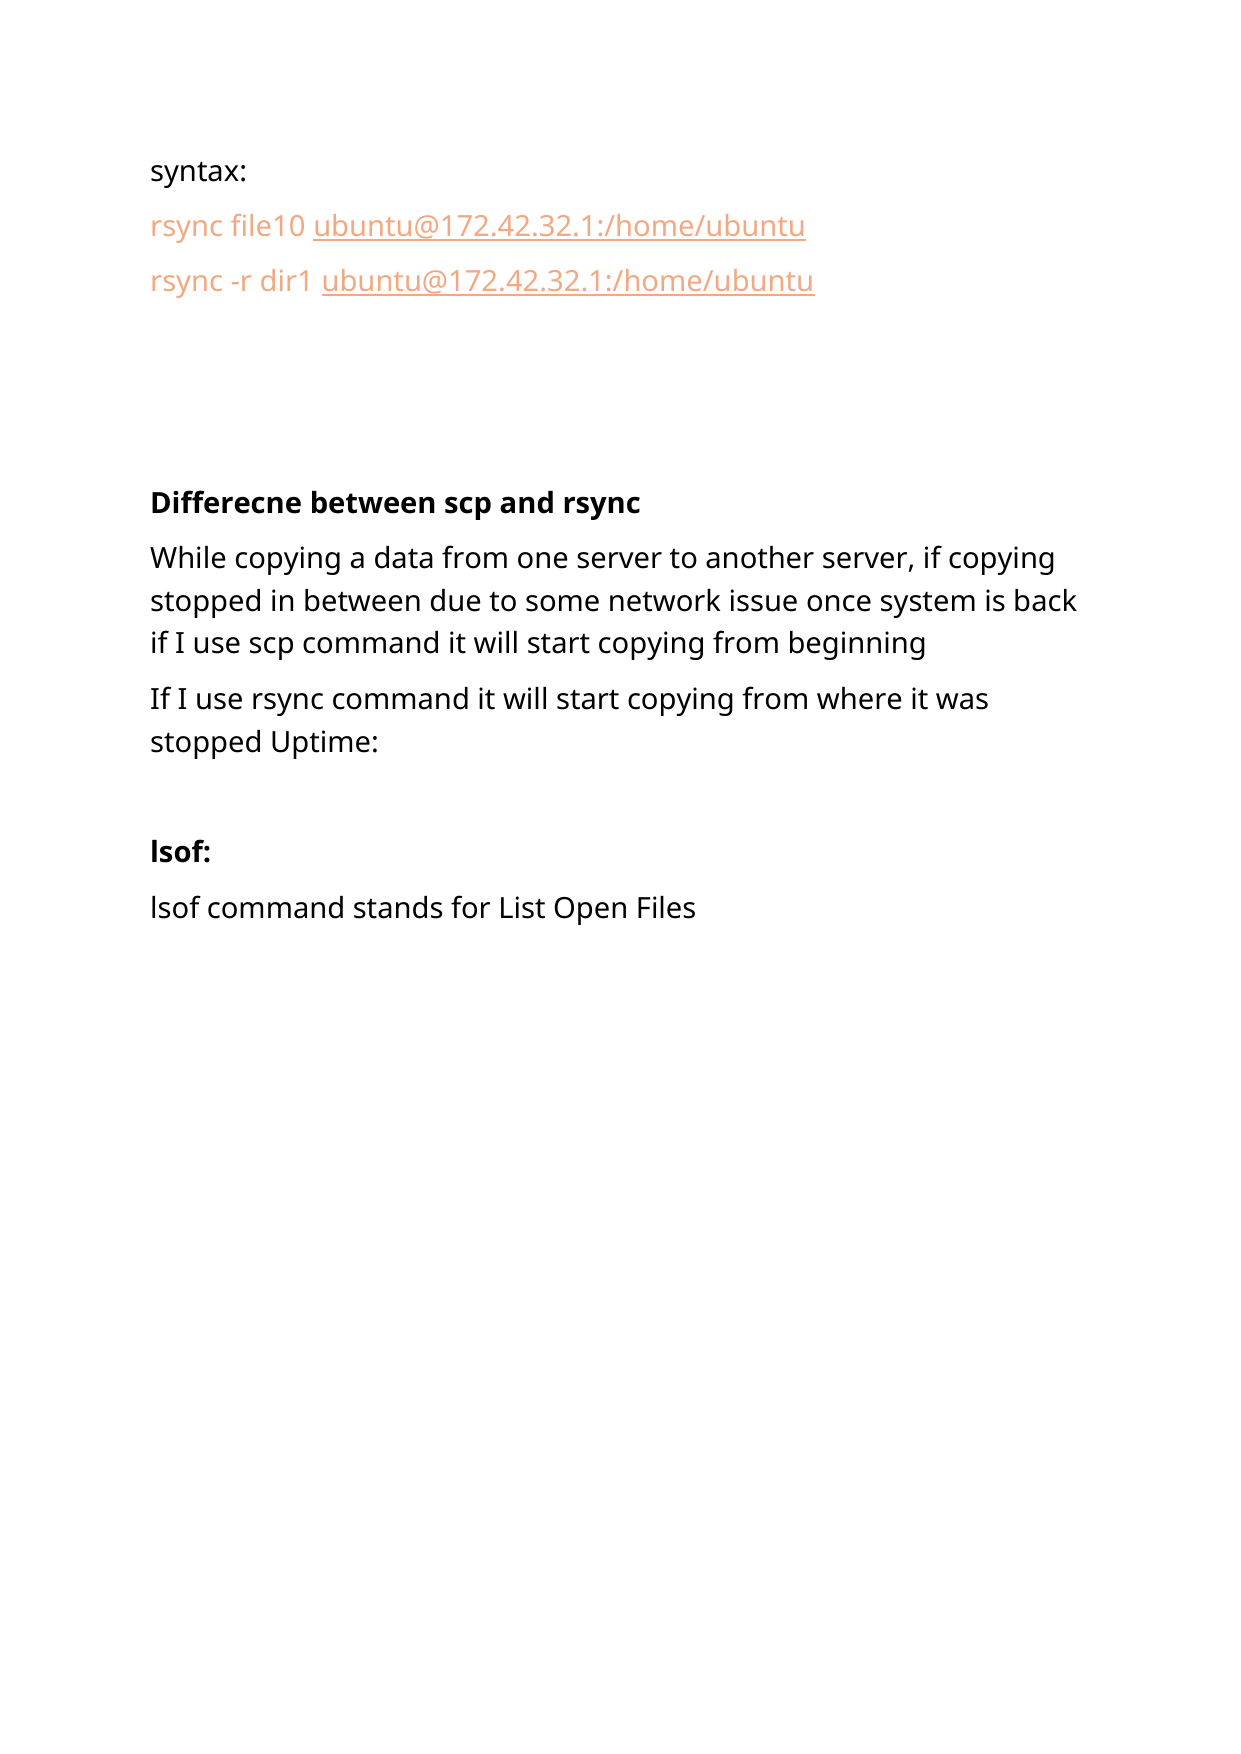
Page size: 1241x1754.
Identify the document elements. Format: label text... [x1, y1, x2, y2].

text Differecne between scp and rsync [150, 482, 1090, 522]
text lsof command stands for List Open Files [150, 887, 1090, 927]
text syntax: [150, 150, 1090, 190]
text rsync file10 ubuntu@172.42.32.1:/home/ubuntu [150, 205, 1090, 245]
text While copying a data from one server to another server, if copying stopped in between due to some network issue once system is back if I use scp command it will start copying from beginning [150, 537, 1090, 662]
text If I use rsync command it will start copying from where it was stopped Uptime: [150, 678, 1090, 761]
text rsync -r dir1 ubuntu@172.42.32.1:/home/ubuntu [150, 261, 1090, 300]
text lsof: [150, 832, 1090, 871]
